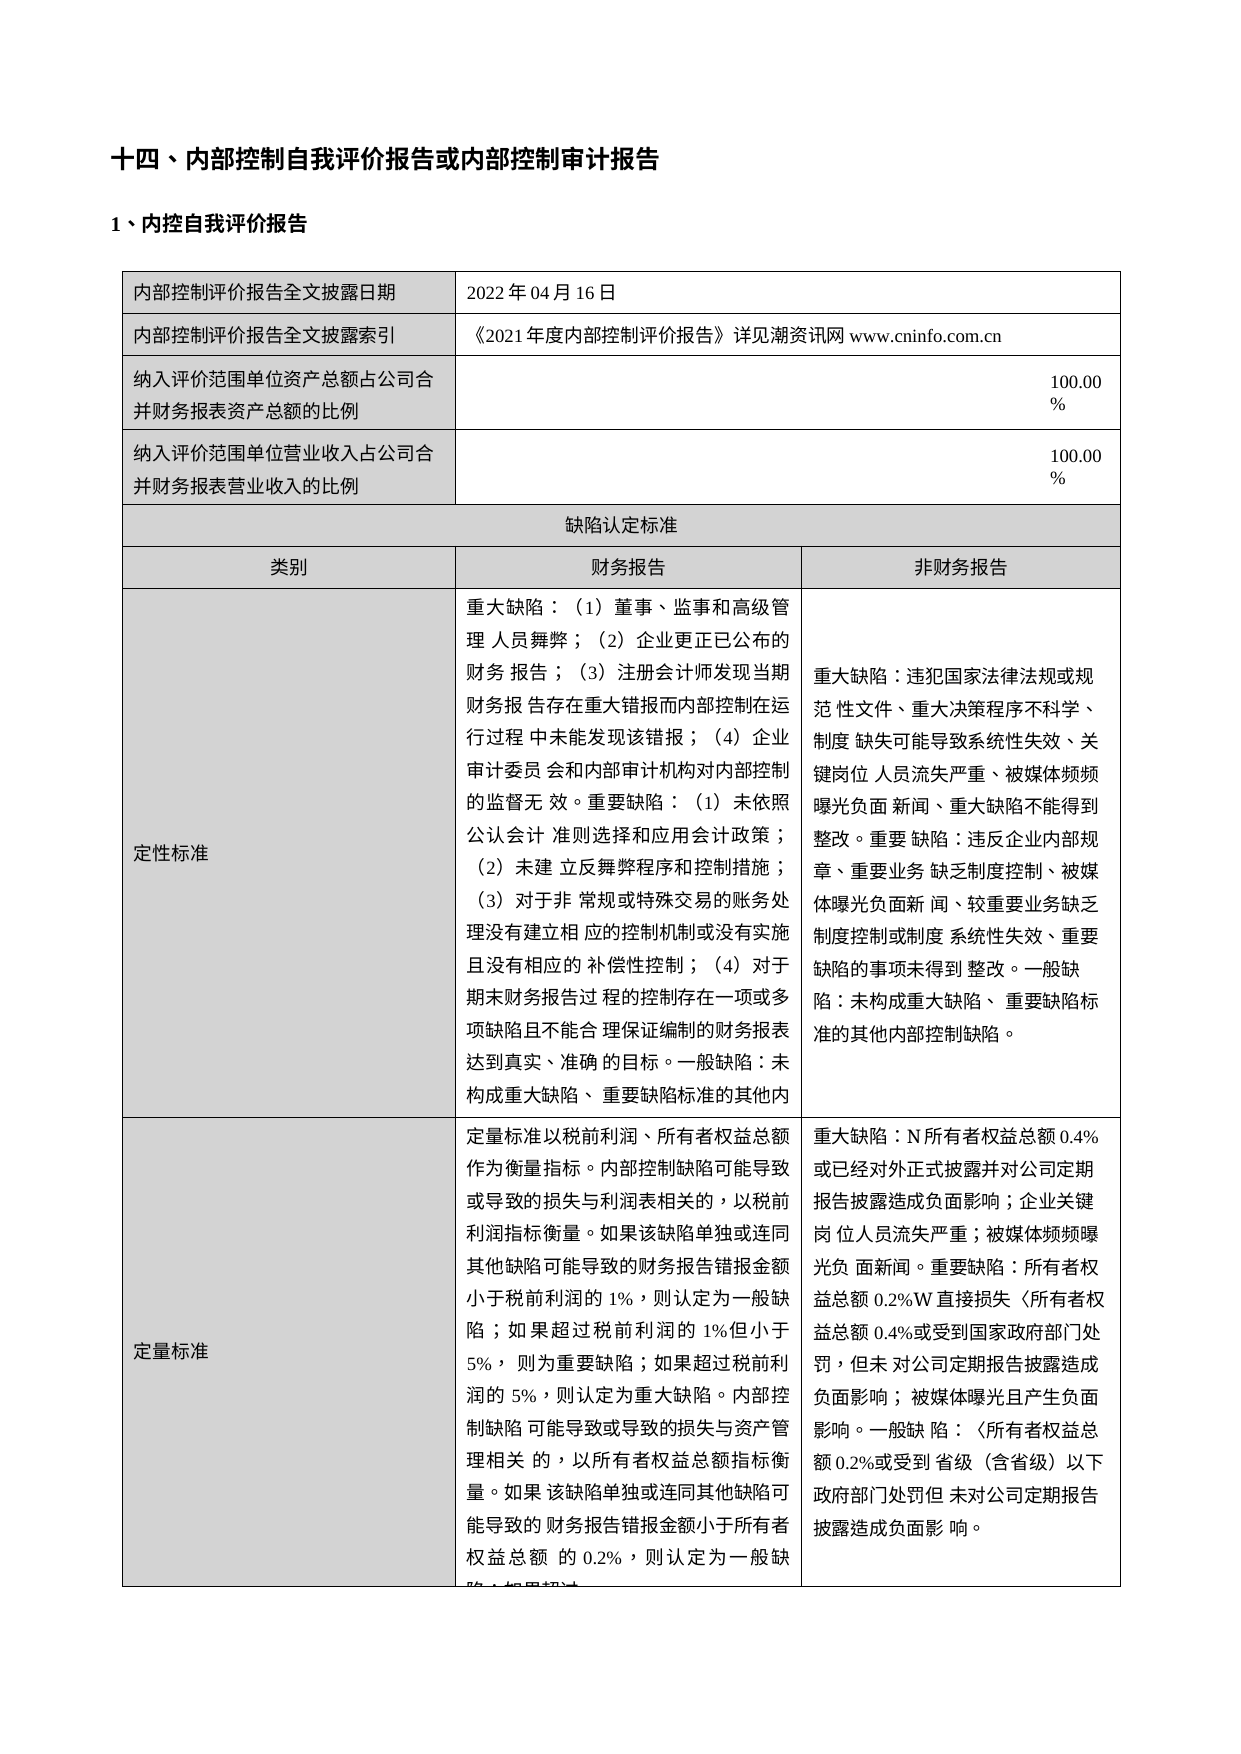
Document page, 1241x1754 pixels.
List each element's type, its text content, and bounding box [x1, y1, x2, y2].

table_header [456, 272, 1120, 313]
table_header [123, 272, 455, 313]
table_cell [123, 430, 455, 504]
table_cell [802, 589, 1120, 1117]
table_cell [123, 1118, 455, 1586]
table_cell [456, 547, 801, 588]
subtitle 十四、内部控制自我评价报告或内部控制审计报告 [110, 142, 1132, 176]
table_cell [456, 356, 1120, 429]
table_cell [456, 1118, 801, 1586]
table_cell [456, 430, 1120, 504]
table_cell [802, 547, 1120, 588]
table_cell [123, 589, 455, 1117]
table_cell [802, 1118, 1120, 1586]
subtitle 1、内控自我评价报告 [110, 209, 1132, 237]
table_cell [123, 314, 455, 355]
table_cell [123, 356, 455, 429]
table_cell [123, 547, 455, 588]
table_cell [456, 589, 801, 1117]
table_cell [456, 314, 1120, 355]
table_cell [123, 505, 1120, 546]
